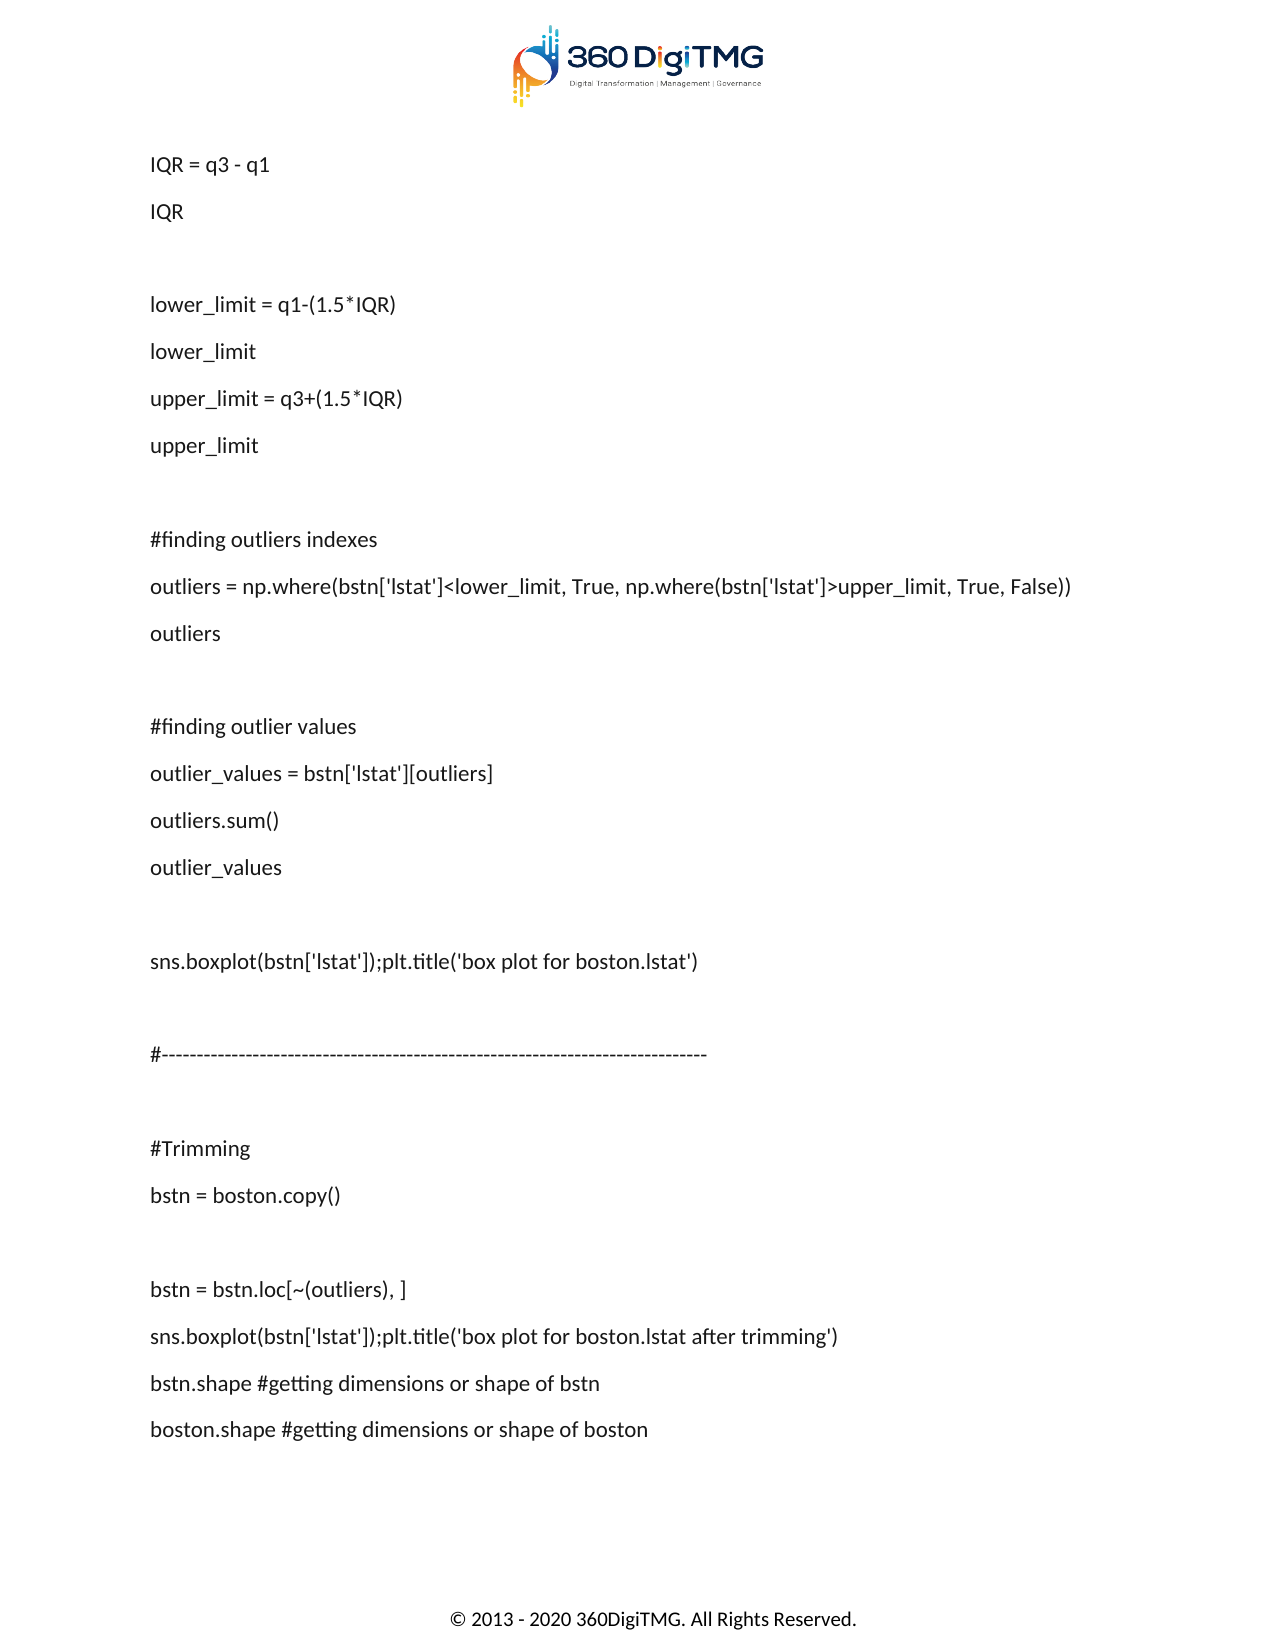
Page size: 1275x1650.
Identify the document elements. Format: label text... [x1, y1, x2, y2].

text outliers [150, 619, 1125, 647]
text sns.boxplot(bstn['lstat']);plt.title('box plot for boston.lstat after trimming') [150, 1322, 1125, 1350]
text sns.boxplot(bstn['lstat']);plt.title('box plot for boston.lstat') [150, 947, 1125, 975]
text bstn.shape #getting dimensions or shape of bstn [150, 1369, 1125, 1397]
text upper_limit = q3+(1.5*IQR) [150, 384, 1125, 412]
text boston.shape #getting dimensions or shape of boston [150, 1416, 1125, 1444]
text IQR = q3 - q1 [150, 150, 1125, 178]
picture [492, 7, 784, 126]
text bstn = bstn.loc[~(outliers), ] [150, 1275, 1125, 1303]
text #------------------------------------------------------------------------------ [150, 1041, 1125, 1069]
text IQR [150, 197, 1125, 225]
text #finding outliers indexes [150, 525, 1125, 553]
text outliers.sum() [150, 806, 1125, 834]
text outlier_values = bstn['lstat'][outliers] [150, 759, 1125, 787]
text #finding outlier values [150, 712, 1125, 741]
text lower_limit [150, 337, 1125, 366]
text lower_limit = q1-(1.5*IQR) [150, 291, 1125, 319]
text bstn = boston.copy() [150, 1181, 1125, 1209]
text upper_limit [150, 431, 1125, 459]
text outliers = np.where(bstn['lstat']<lower_limit, True, np.where(bstn['lstat']>upper_limit, True, False)) [150, 572, 1125, 600]
text outlier_values [150, 853, 1125, 881]
text #Trimming [150, 1134, 1125, 1162]
